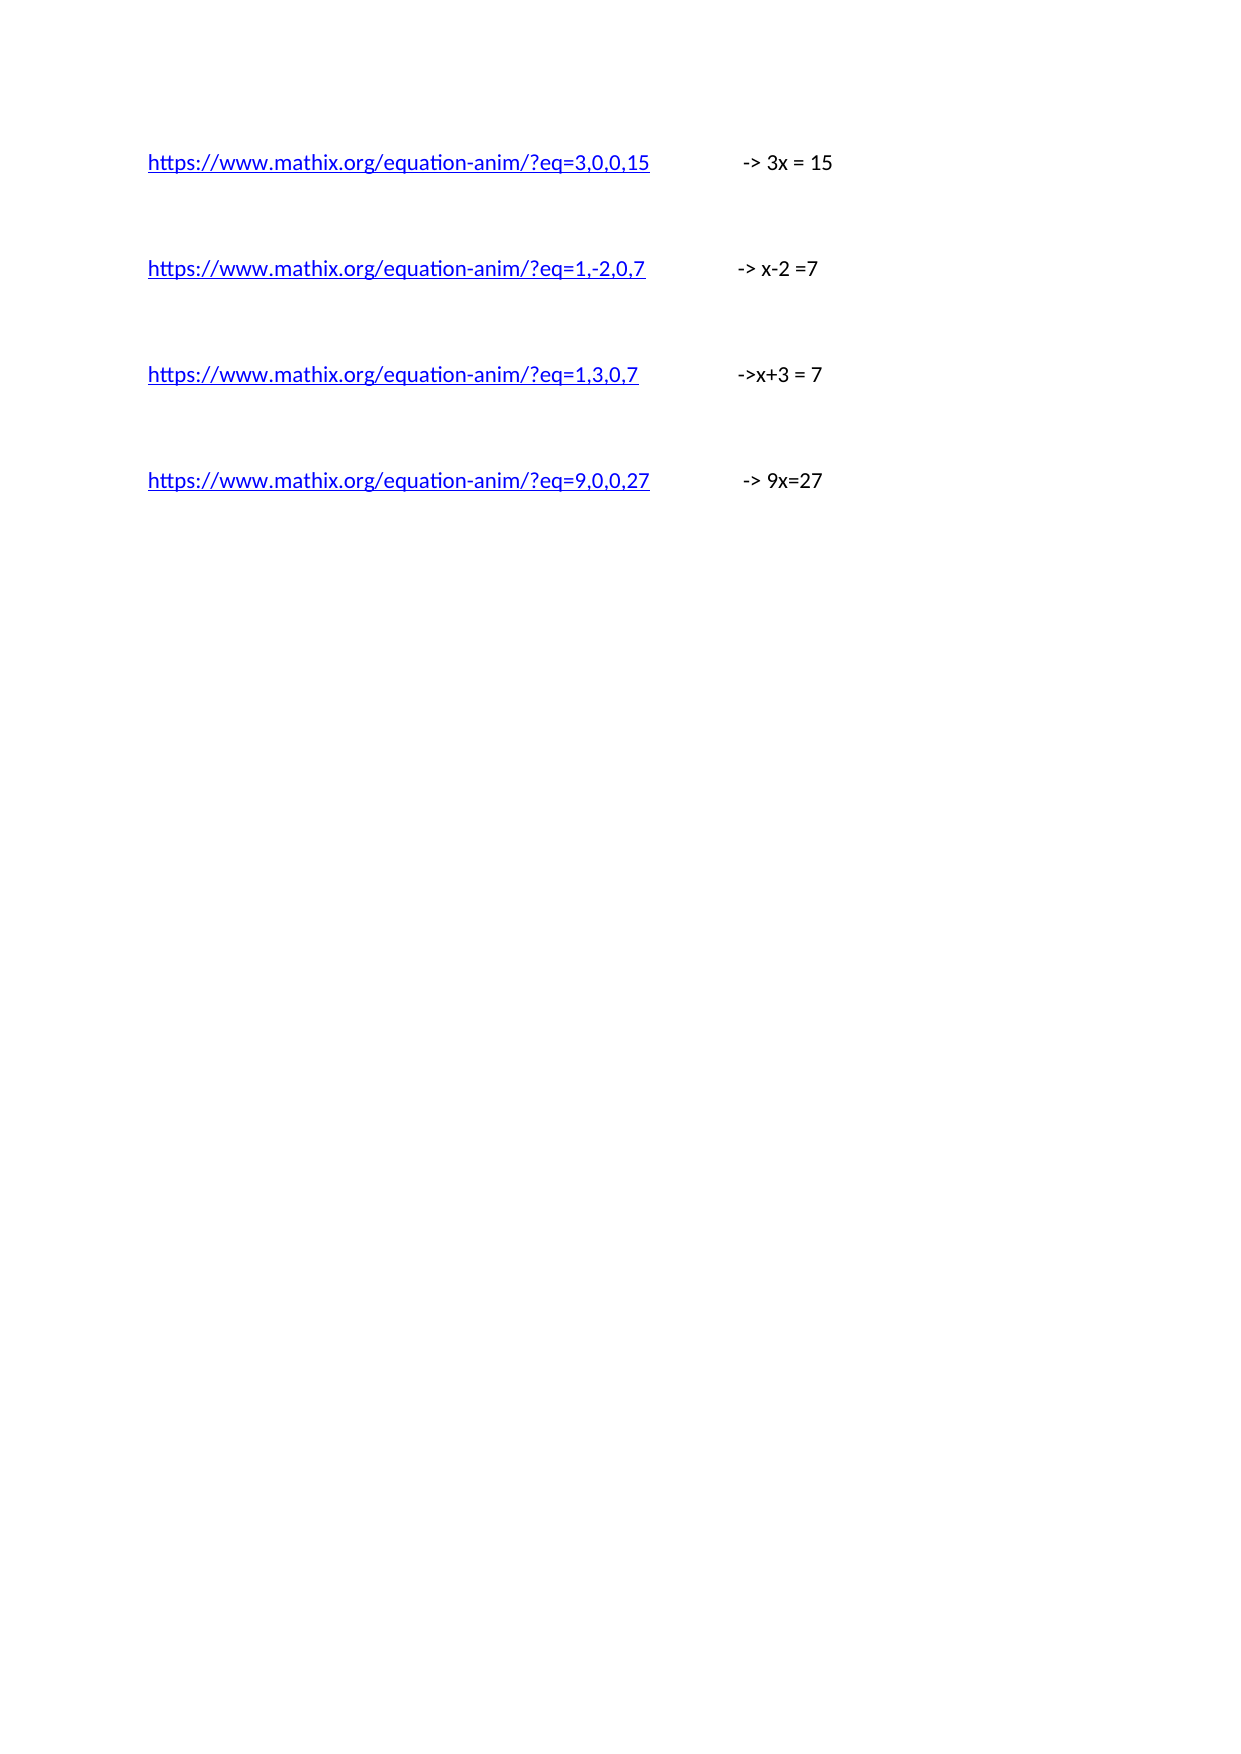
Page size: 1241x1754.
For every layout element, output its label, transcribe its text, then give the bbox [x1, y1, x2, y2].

text https://www.mathix.org/equation-anim/?eq=9,0,0,27 -> 9x=27 [148, 466, 1093, 494]
text https://www.mathix.org/equation-anim/?eq=1,-2,0,7 -> x-2 =7 [148, 254, 1093, 282]
text https://www.mathix.org/equation-anim/?eq=3,0,0,15 -> 3x = 15 [148, 148, 1093, 176]
text https://www.mathix.org/equation-anim/?eq=1,3,0,7 ->x+3 = 7 [148, 360, 1093, 388]
